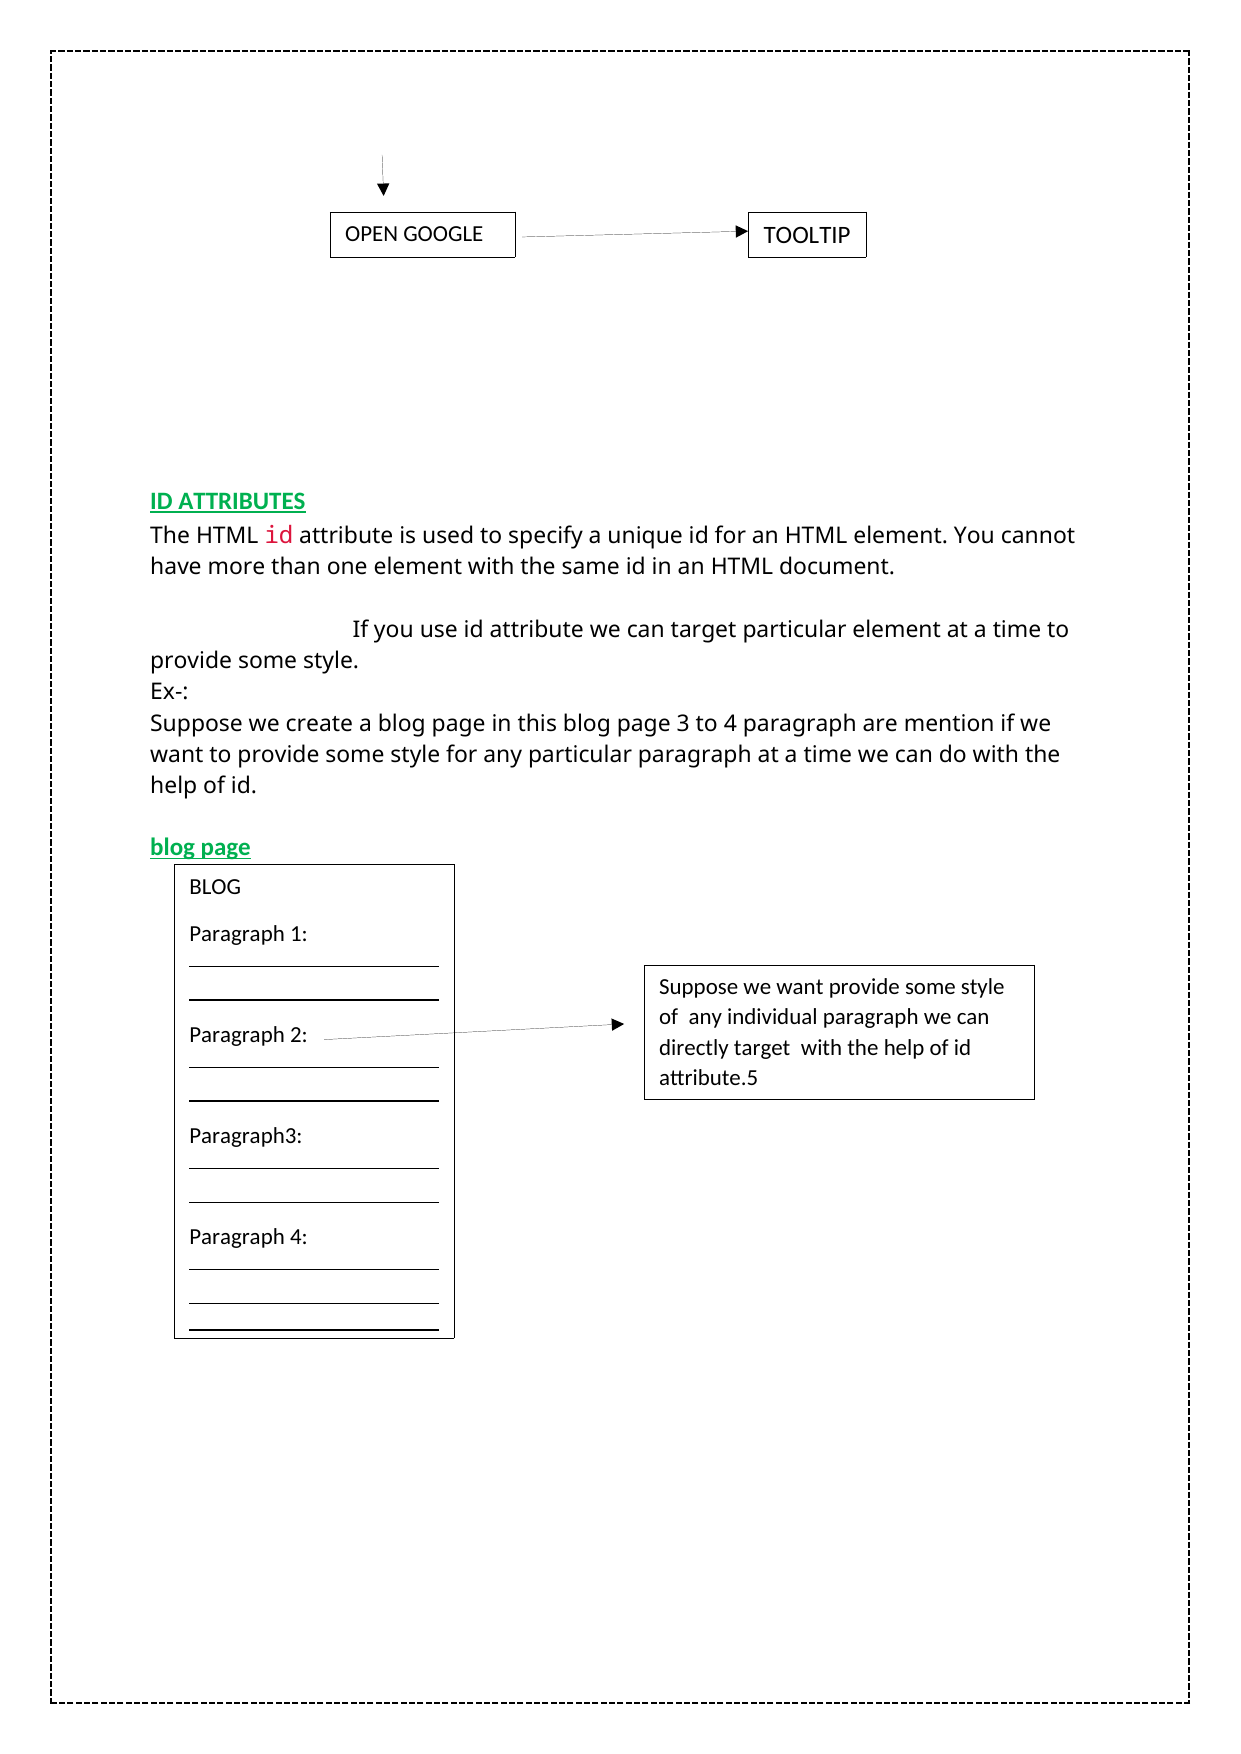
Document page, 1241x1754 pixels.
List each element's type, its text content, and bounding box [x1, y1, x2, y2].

text Ex-: [150, 675, 1090, 707]
text ID ATTRIBUTES [150, 485, 1090, 515]
text Suppose we create a blog page in this blog page 3 to 4 paragraph are mention if we want to provide some style for any particular paragraph at a time we can do with the help of id. [150, 707, 1090, 800]
list blog page [150, 832, 1090, 862]
text The HTML id attribute is used to specify a unique id for an HTML element. You cannot have more than one element with the same id in an HTML document. [150, 518, 1090, 582]
text If you use id attribute we can target particular element at a time to provide some style. [150, 613, 1090, 675]
